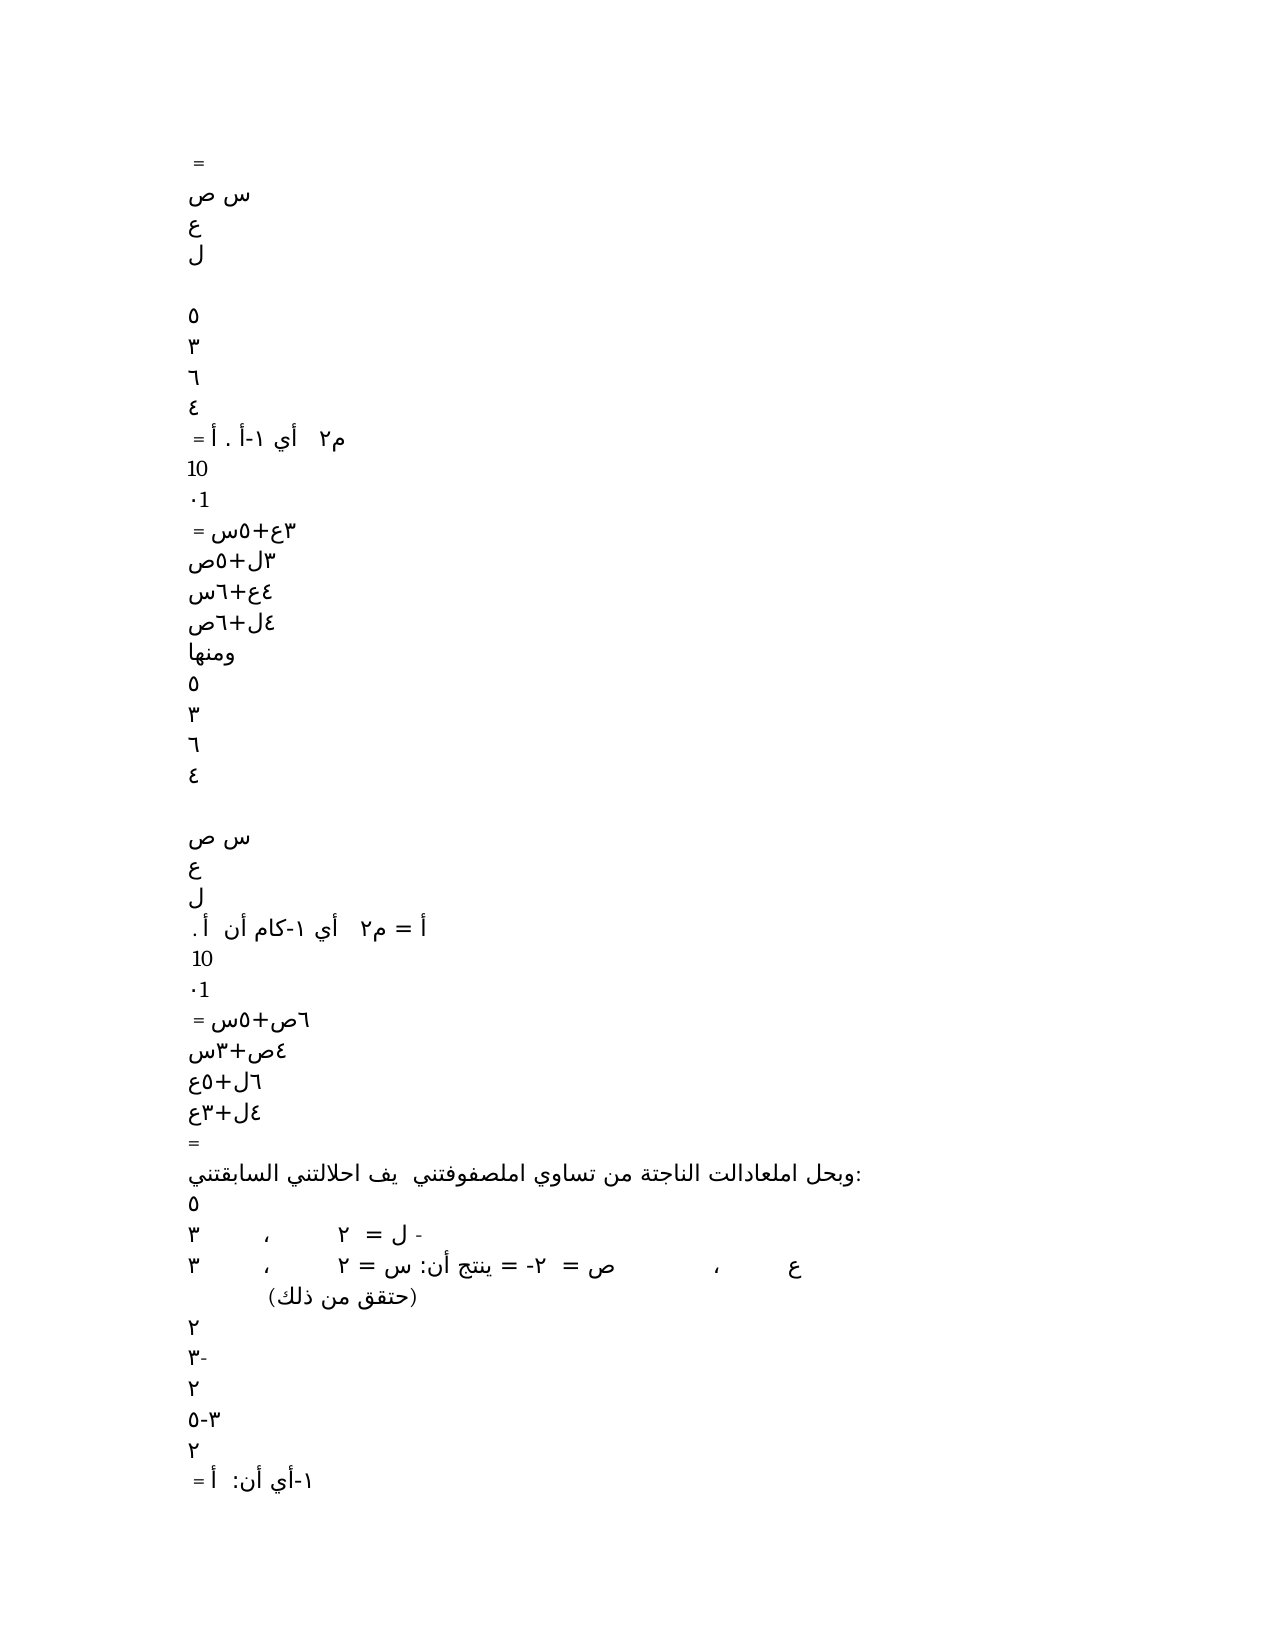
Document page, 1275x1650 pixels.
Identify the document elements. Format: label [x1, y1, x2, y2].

text [187, 150, 1087, 1494]
